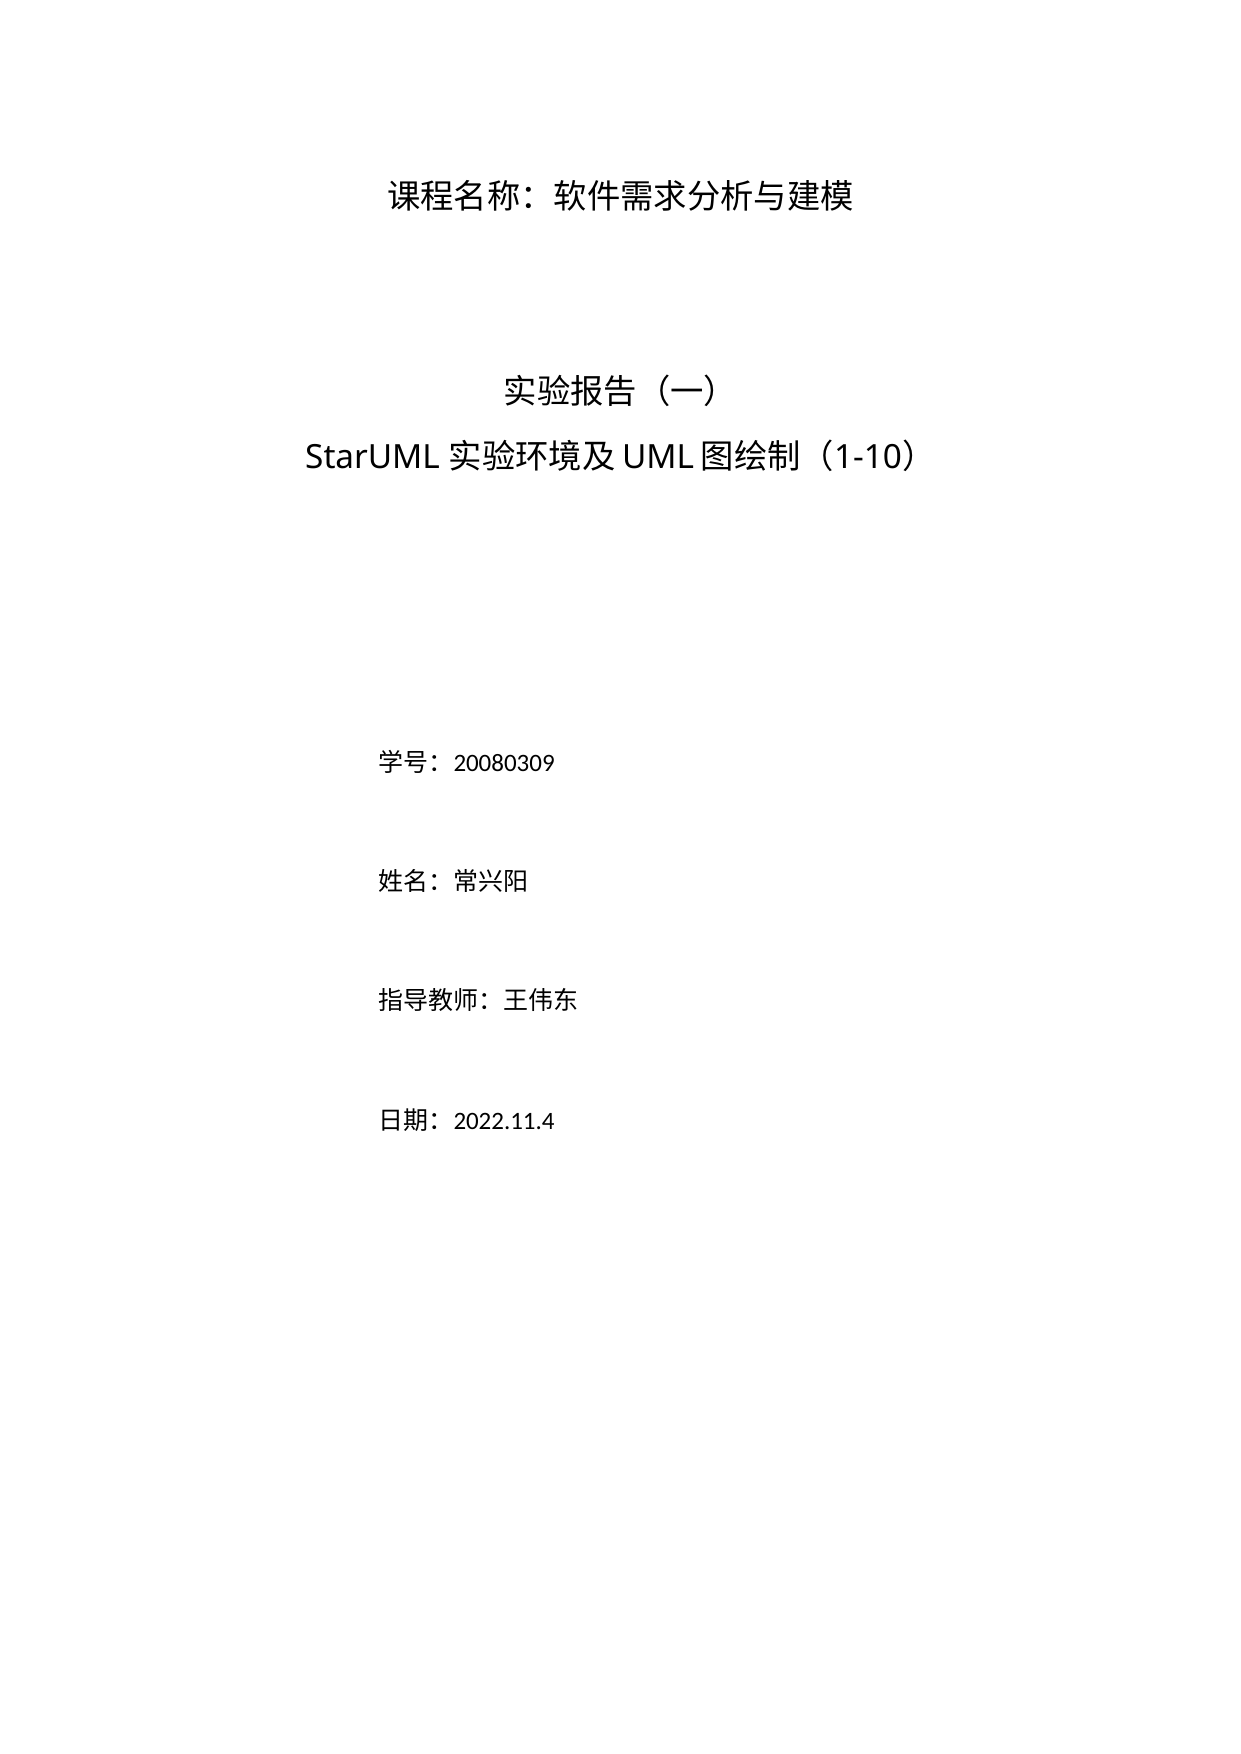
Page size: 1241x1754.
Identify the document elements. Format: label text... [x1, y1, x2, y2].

text 课程名称：软件需求分析与建模 [187, 162, 1053, 227]
text 日期：2022.11.4 [187, 1086, 1053, 1151]
text 姓名：常兴阳 [187, 847, 1053, 912]
text 实验报告（一） [187, 357, 1053, 422]
text 学号：20080309 [187, 728, 1053, 793]
text StarUML 实验环境及UML图绘制（1-10） [187, 422, 1053, 487]
text 指导教师：王伟东 [187, 966, 1053, 1031]
